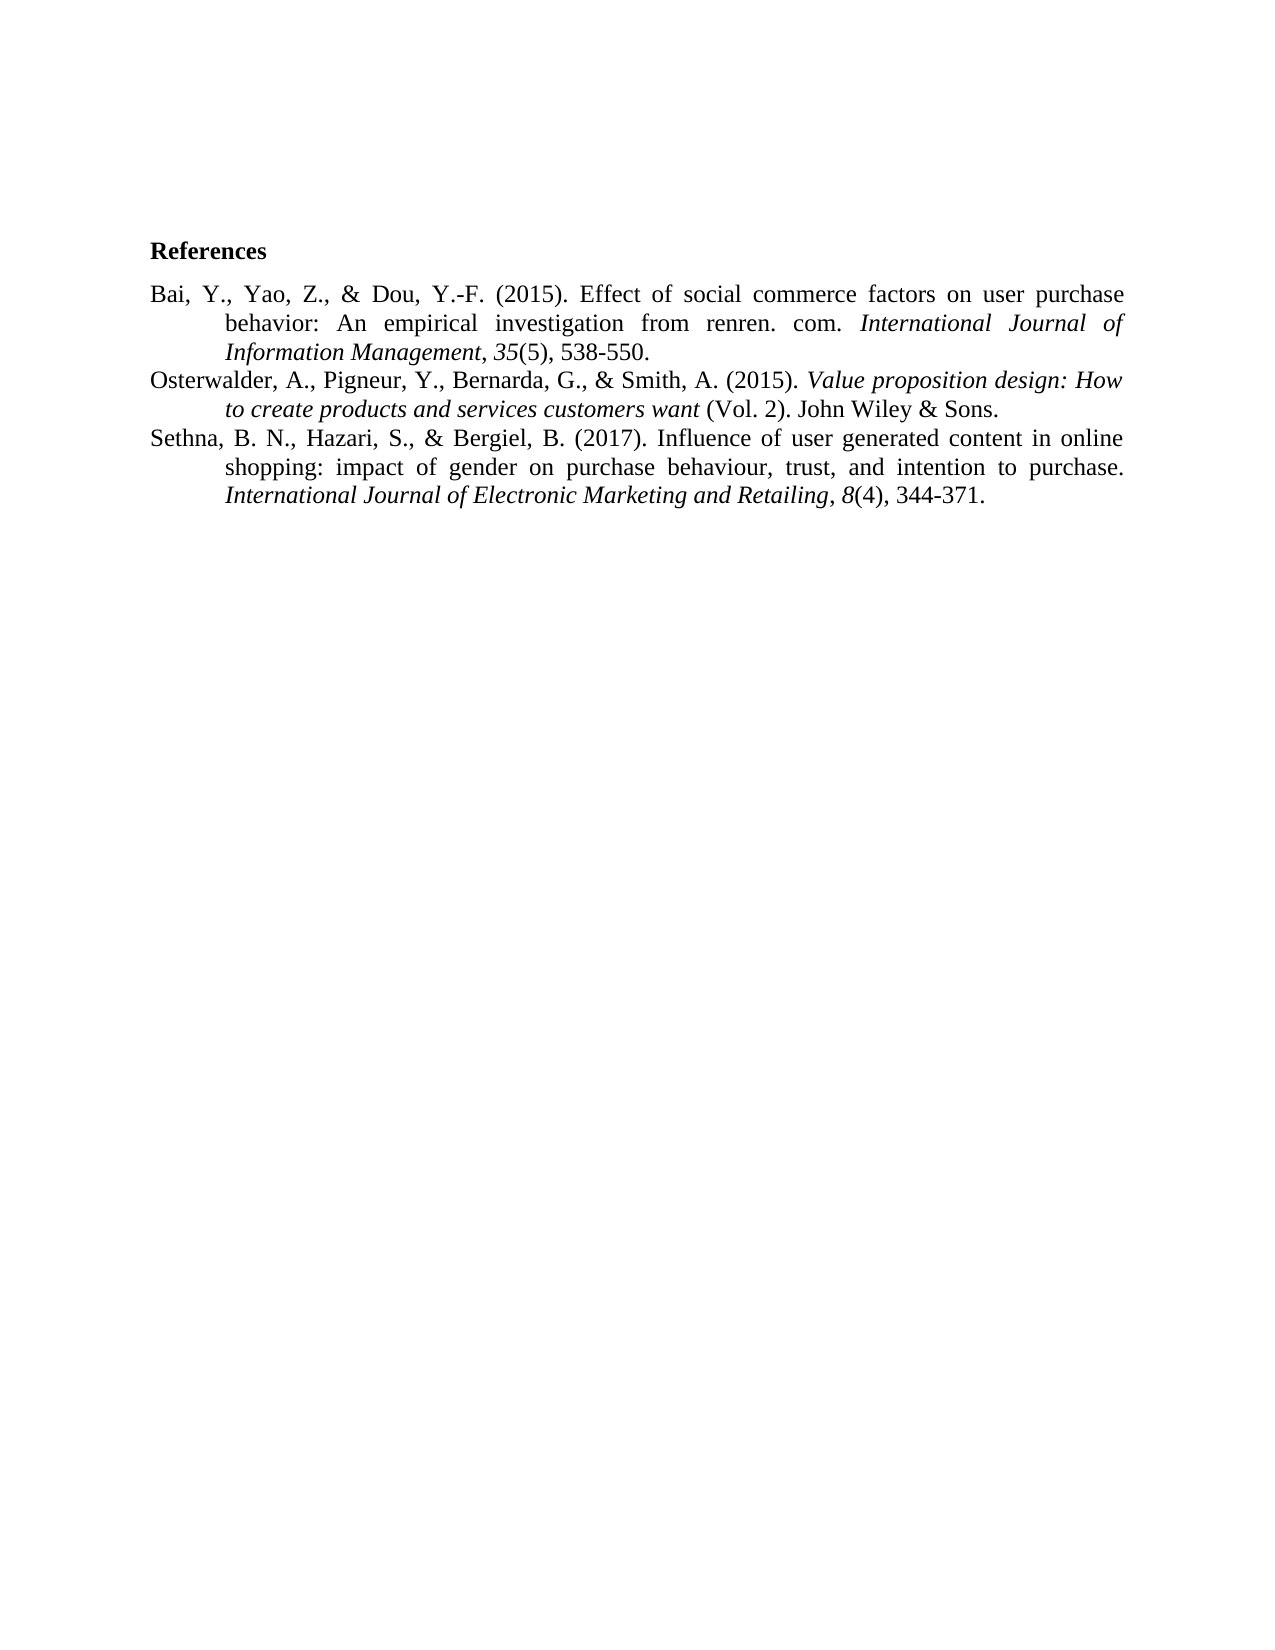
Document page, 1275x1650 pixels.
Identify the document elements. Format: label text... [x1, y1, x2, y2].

text References [150, 236, 1125, 265]
text Sethna, B. N., Hazari, S., & Bergiel, B. (2017). Influence of user generated content in online shopping: impact of gender on purchase behaviour, trust, and intention to purchase. International Journal of Electronic Marketing and Retailing, 8(4), 344-371. [150, 423, 1125, 509]
text Osterwalder, A., Pigneur, Y., Bernarda, G., & Smith, A. (2015). Value proposition design: How to create products and services customers want (Vol. 2). John Wiley & Sons. [150, 366, 1125, 423]
text Bai, Y., Yao, Z., & Dou, Y.-F. (2015). Effect of social commerce factors on user purchase behavior: An empirical investigation from renren. com. International Journal of Information Management, 35(5), 538-550. [150, 279, 1125, 366]
